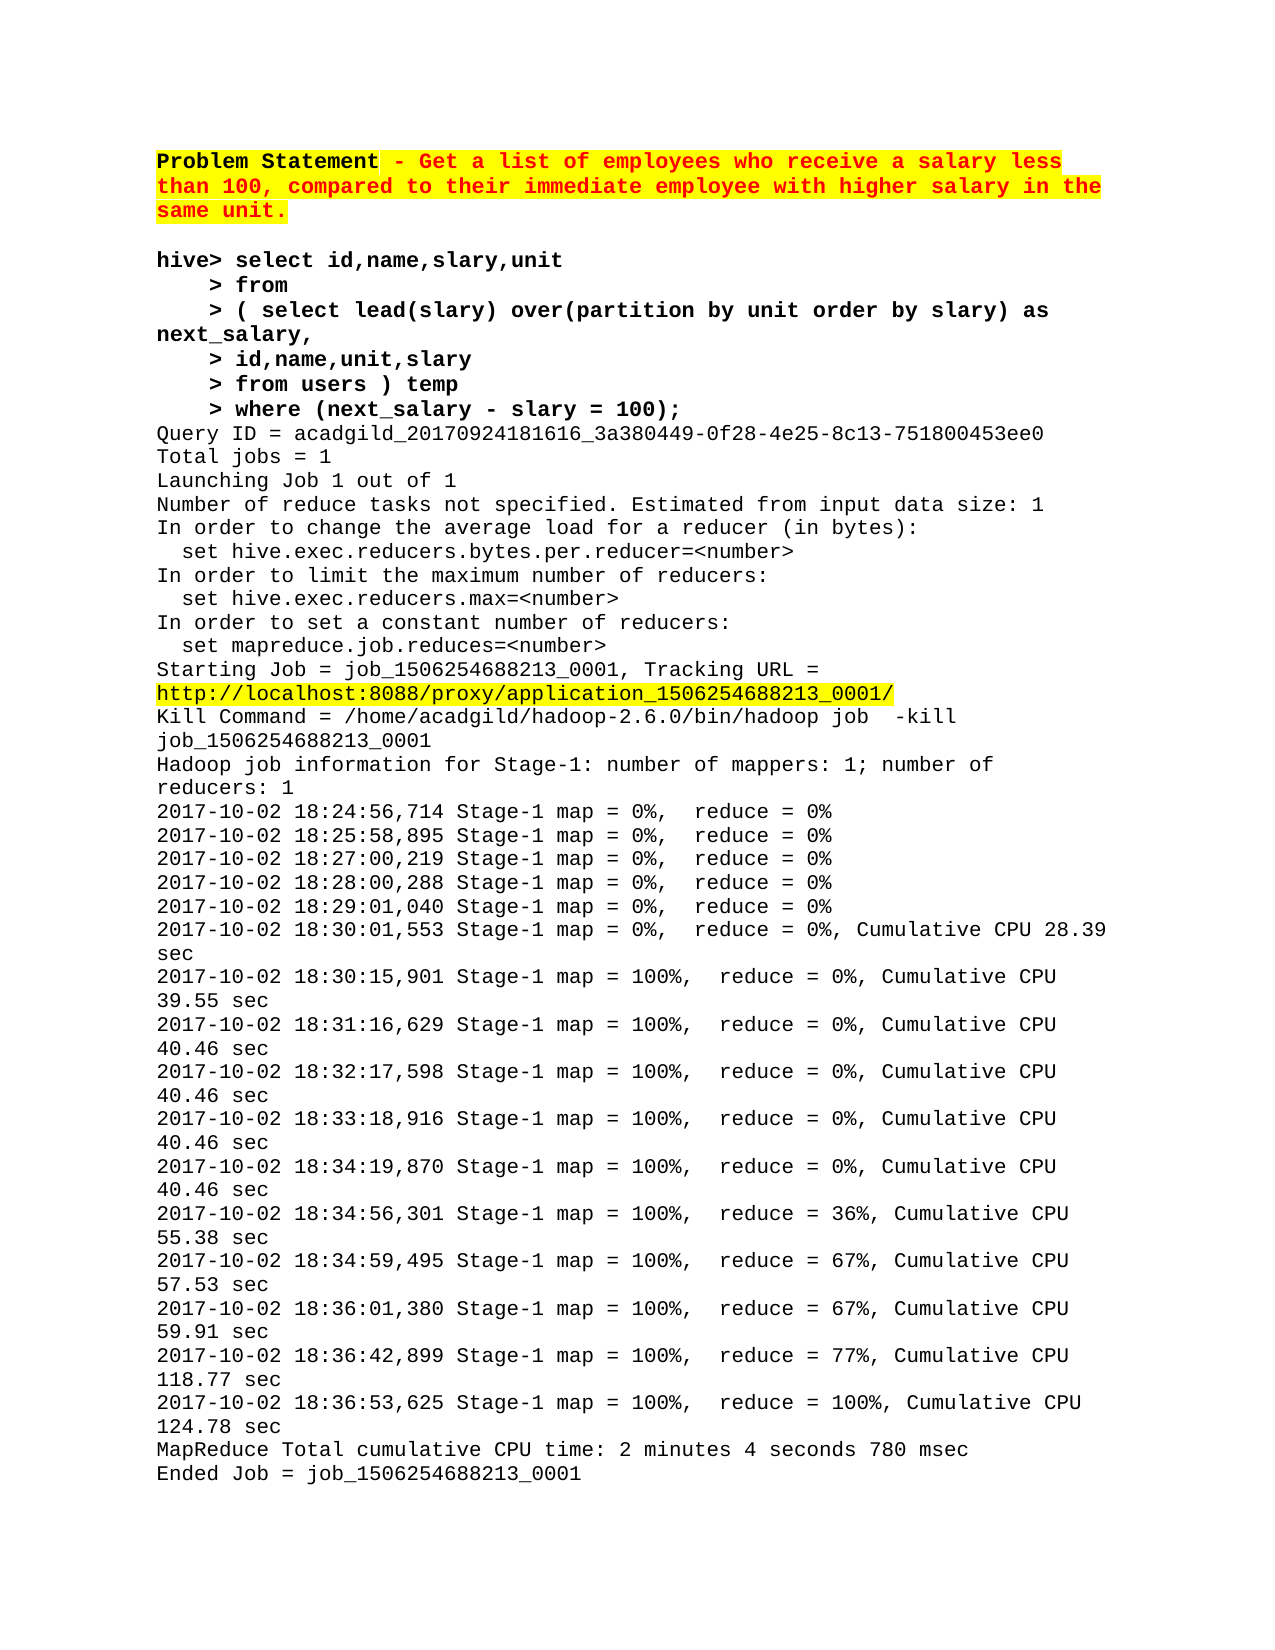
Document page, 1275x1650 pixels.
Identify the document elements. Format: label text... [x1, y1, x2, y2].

text 2017-10-02 18:27:00,219 Stage-1 map = 0%, reduce = 0% [156, 848, 1118, 872]
text 2017-10-02 18:34:59,495 Stage-1 map = 100%, reduce = 67%, Cumulative CPU 57.53 sec [156, 1250, 1118, 1298]
text 2017-10-02 18:29:01,040 Stage-1 map = 0%, reduce = 0% [156, 896, 1118, 919]
text 2017-10-02 18:30:15,901 Stage-1 map = 100%, reduce = 0%, Cumulative CPU 39.55 sec [156, 967, 1118, 1014]
text 2017-10-02 18:34:56,301 Stage-1 map = 100%, reduce = 36%, Cumulative CPU 55.38 sec [156, 1203, 1118, 1250]
text Ended Job = job_1506254688213_0001 [156, 1463, 1118, 1487]
text Problem Statement - Get a list of employees who receive a salary less than 100, compared to their immediate employee with higher salary in the same unit. [156, 150, 1118, 224]
text > where (next_salary - slary = 100); [156, 398, 1118, 423]
text hive> select id,name,slary,unit [156, 249, 1118, 274]
text 2017-10-02 18:30:01,553 Stage-1 map = 0%, reduce = 0%, Cumulative CPU 28.39 sec [156, 919, 1118, 967]
text > id,name,unit,slary [156, 348, 1118, 373]
text 2017-10-02 18:24:56,714 Stage-1 map = 0%, reduce = 0% [156, 801, 1118, 825]
text > from users ) temp [156, 373, 1118, 398]
text set hive.exec.reducers.bytes.per.reducer=<number> [156, 541, 1118, 564]
text set mapreduce.job.reduces=<number> [156, 636, 1118, 659]
text Starting Job = job_1506254688213_0001, Tracking URL = http://localhost:8088/proxy/application_1506254688213_0001/ [156, 659, 1118, 706]
text 2017-10-02 18:34:19,870 Stage-1 map = 100%, reduce = 0%, Cumulative CPU 40.46 sec [156, 1156, 1118, 1203]
text set hive.exec.reducers.max=<number> [156, 588, 1118, 612]
text In order to change the average load for a reducer (in bytes): [156, 517, 1118, 541]
text MapReduce Total cumulative CPU time: 2 minutes 4 seconds 780 msec [156, 1439, 1118, 1463]
text Query ID = acadgild_20170924181616_3a380449-0f28-4e25-8c13-751800453ee0 [156, 423, 1118, 446]
text > ( select lead(slary) over(partition by unit order by slary) as next_salary, [156, 299, 1118, 348]
text 2017-10-02 18:36:53,625 Stage-1 map = 100%, reduce = 100%, Cumulative CPU 124.78 sec [156, 1392, 1118, 1439]
text Launching Job 1 out of 1 [156, 470, 1118, 494]
text 2017-10-02 18:25:58,895 Stage-1 map = 0%, reduce = 0% [156, 825, 1118, 848]
text Kill Command = /home/acadgild/hadoop-2.6.0/bin/hadoop job -kill job_1506254688213_0001 [156, 706, 1118, 754]
text Total jobs = 1 [156, 446, 1118, 470]
text In order to set a constant number of reducers: [156, 612, 1118, 636]
text Number of reduce tasks not specified. Estimated from input data size: 1 [156, 494, 1118, 517]
text > from [156, 274, 1118, 299]
text 2017-10-02 18:32:17,598 Stage-1 map = 100%, reduce = 0%, Cumulative CPU 40.46 sec [156, 1061, 1118, 1108]
text 2017-10-02 18:36:42,899 Stage-1 map = 100%, reduce = 77%, Cumulative CPU 118.77 sec [156, 1345, 1118, 1392]
text In order to limit the maximum number of reducers: [156, 564, 1118, 588]
text 2017-10-02 18:36:01,380 Stage-1 map = 100%, reduce = 67%, Cumulative CPU 59.91 sec [156, 1298, 1118, 1345]
text Hadoop job information for Stage-1: number of mappers: 1; number of reducers: 1 [156, 754, 1118, 801]
text 2017-10-02 18:28:00,288 Stage-1 map = 0%, reduce = 0% [156, 872, 1118, 896]
text 2017-10-02 18:31:16,629 Stage-1 map = 100%, reduce = 0%, Cumulative CPU 40.46 sec [156, 1014, 1118, 1061]
text 2017-10-02 18:33:18,916 Stage-1 map = 100%, reduce = 0%, Cumulative CPU 40.46 sec [156, 1108, 1118, 1156]
